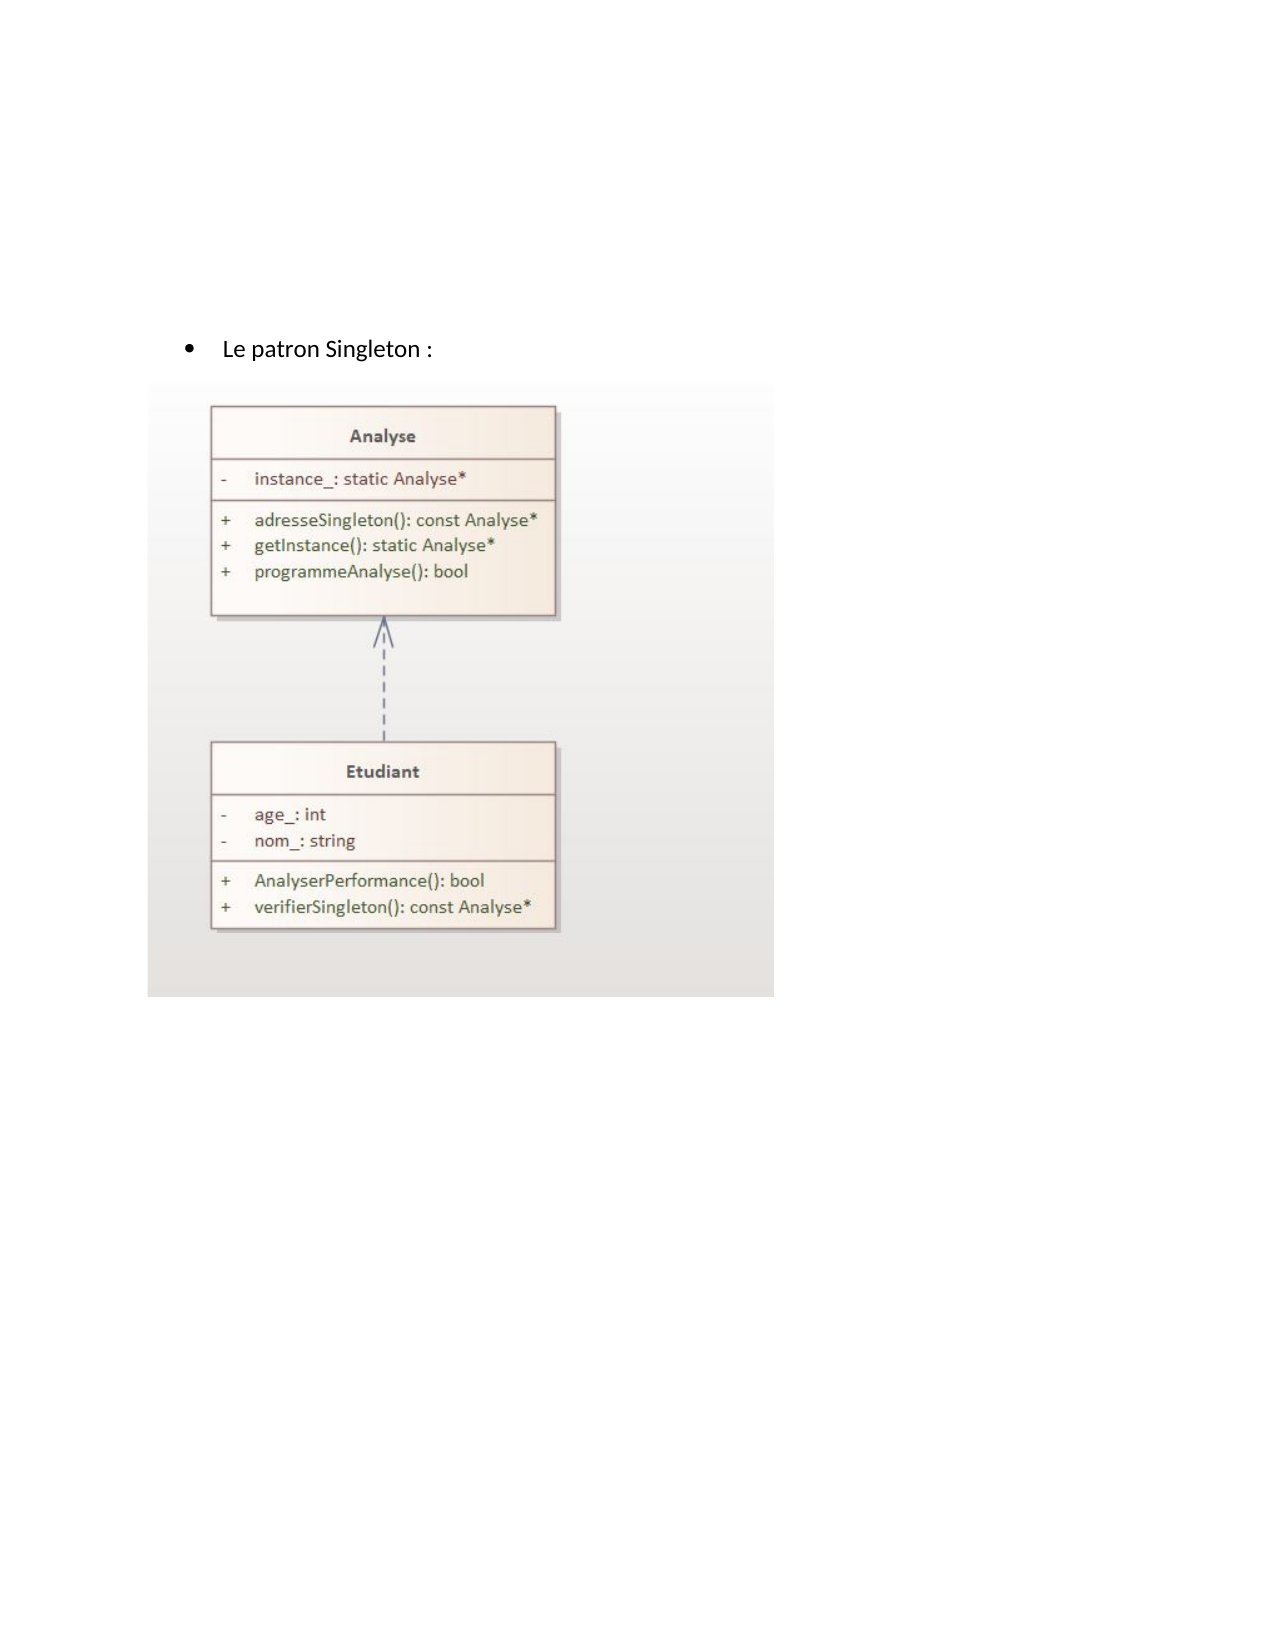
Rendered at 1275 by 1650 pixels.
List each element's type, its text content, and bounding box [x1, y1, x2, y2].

picture [147, 382, 774, 997]
list Le patron Singleton : [185, 333, 1127, 363]
